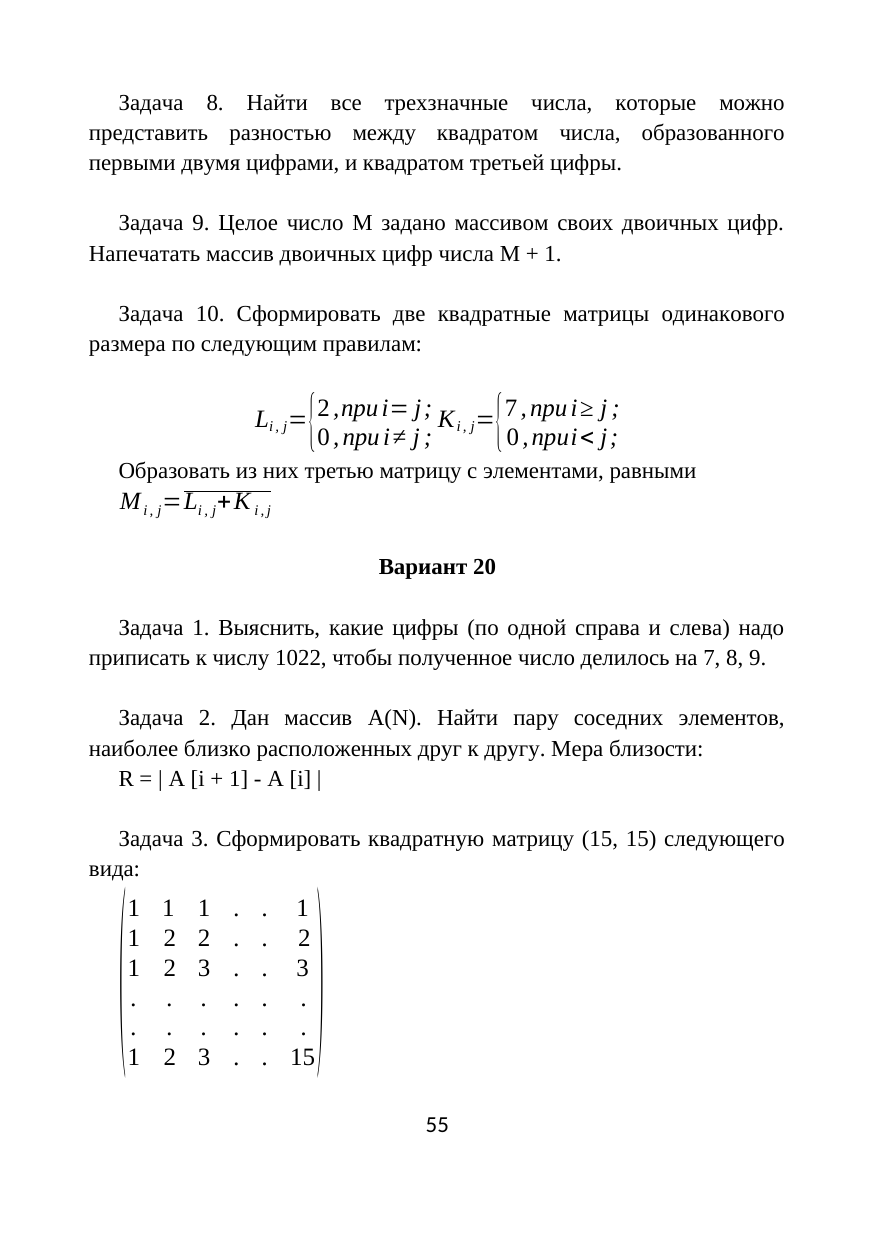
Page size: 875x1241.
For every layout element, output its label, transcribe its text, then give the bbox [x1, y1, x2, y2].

text Задача 9. Целое число М задано массивом своих двоичных цифр. Напечатать массив двоичных цифр числа М + 1. [89, 209, 785, 266]
text Задача 3. Сформировать квадратную матрицу (15, 15) следующего вида: [89, 825, 785, 882]
list Вариант 20 [89, 553, 785, 580]
text Задача 10. Сформировать две квадратные матрицы одинакового размера по следующим правилам: [89, 300, 785, 357]
text R = | A [i + 1] - A [i] | [89, 765, 785, 791]
text Задача 2. Дан массив A(N). Найти пару соседних элементов, наиболее близко расположенных друг к другу. Мера близости: [89, 704, 785, 761]
text Образовать из них третью матрицу с элементами, равными [89, 457, 785, 484]
text Задача 8. Найти все трехзначные числа, которые можно представить разностью между квадратом числа, образованного первыми двумя цифрами, и квадратом третьей цифры. [89, 89, 785, 175]
text Задача 1. Выяснить, какие цифры (по одной справа и слева) надо приписать к числу 1022, чтобы полученное число делилось на 7, 8, 9. [89, 614, 785, 670]
